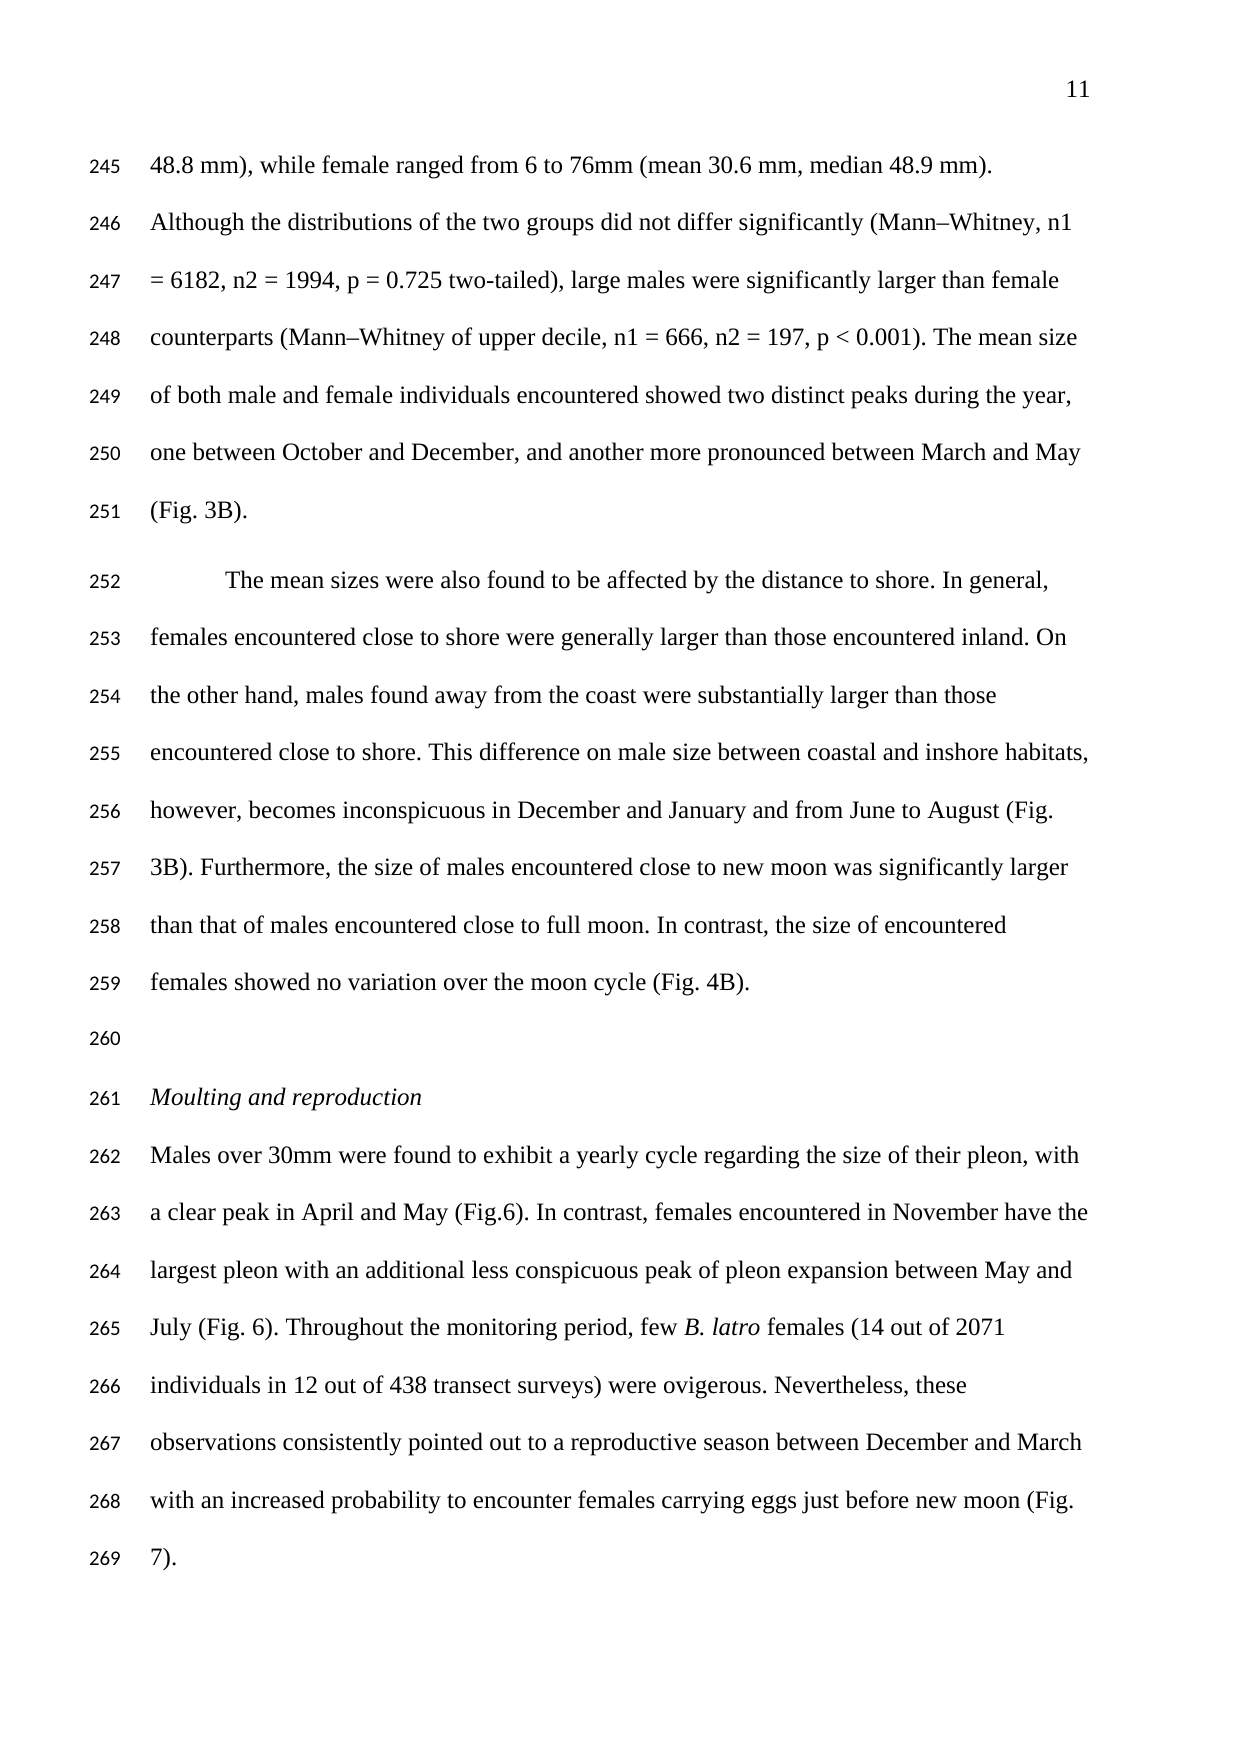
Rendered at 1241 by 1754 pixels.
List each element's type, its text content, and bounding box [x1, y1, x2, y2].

text Moulting and reproduction [150, 1082, 1090, 1111]
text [150, 150, 1090, 524]
text Males over 30mm were found to exhibit a yearly cycle regarding the size of their pleon, with a clear peak in April and May (Fig.6). In contrast, females encountered in November have the largest pleon with an additional less conspicuous peak of pleon expansion between May and July (Fig. 6). Throughout the monitoring period, few B. latro females (14 out of 2071 individuals in 12 out of 438 transect surveys) were ovigerous. Nevertheless, these observations consistently pointed out to a reproductive season between December and March with an increased probability to encounter females carrying eggs just before new moon (Fig. 7). [150, 1140, 1090, 1571]
text The mean sizes were also found to be affected by the distance to shore. In general, females encountered close to shore were generally larger than those encountered inland. On the other hand, males found away from the coast were substantially larger than those encountered close to shore. This difference on male size between coastal and inshore habitats, however, becomes inconspicuous in December and January and from June to August (Fig. 3B). Furthermore, the size of males encountered close to new moon was significantly larger than that of males encountered close to full moon. In contrast, the size of encountered females showed no variation over the moon cycle (Fig. 4B). [150, 565, 1090, 996]
